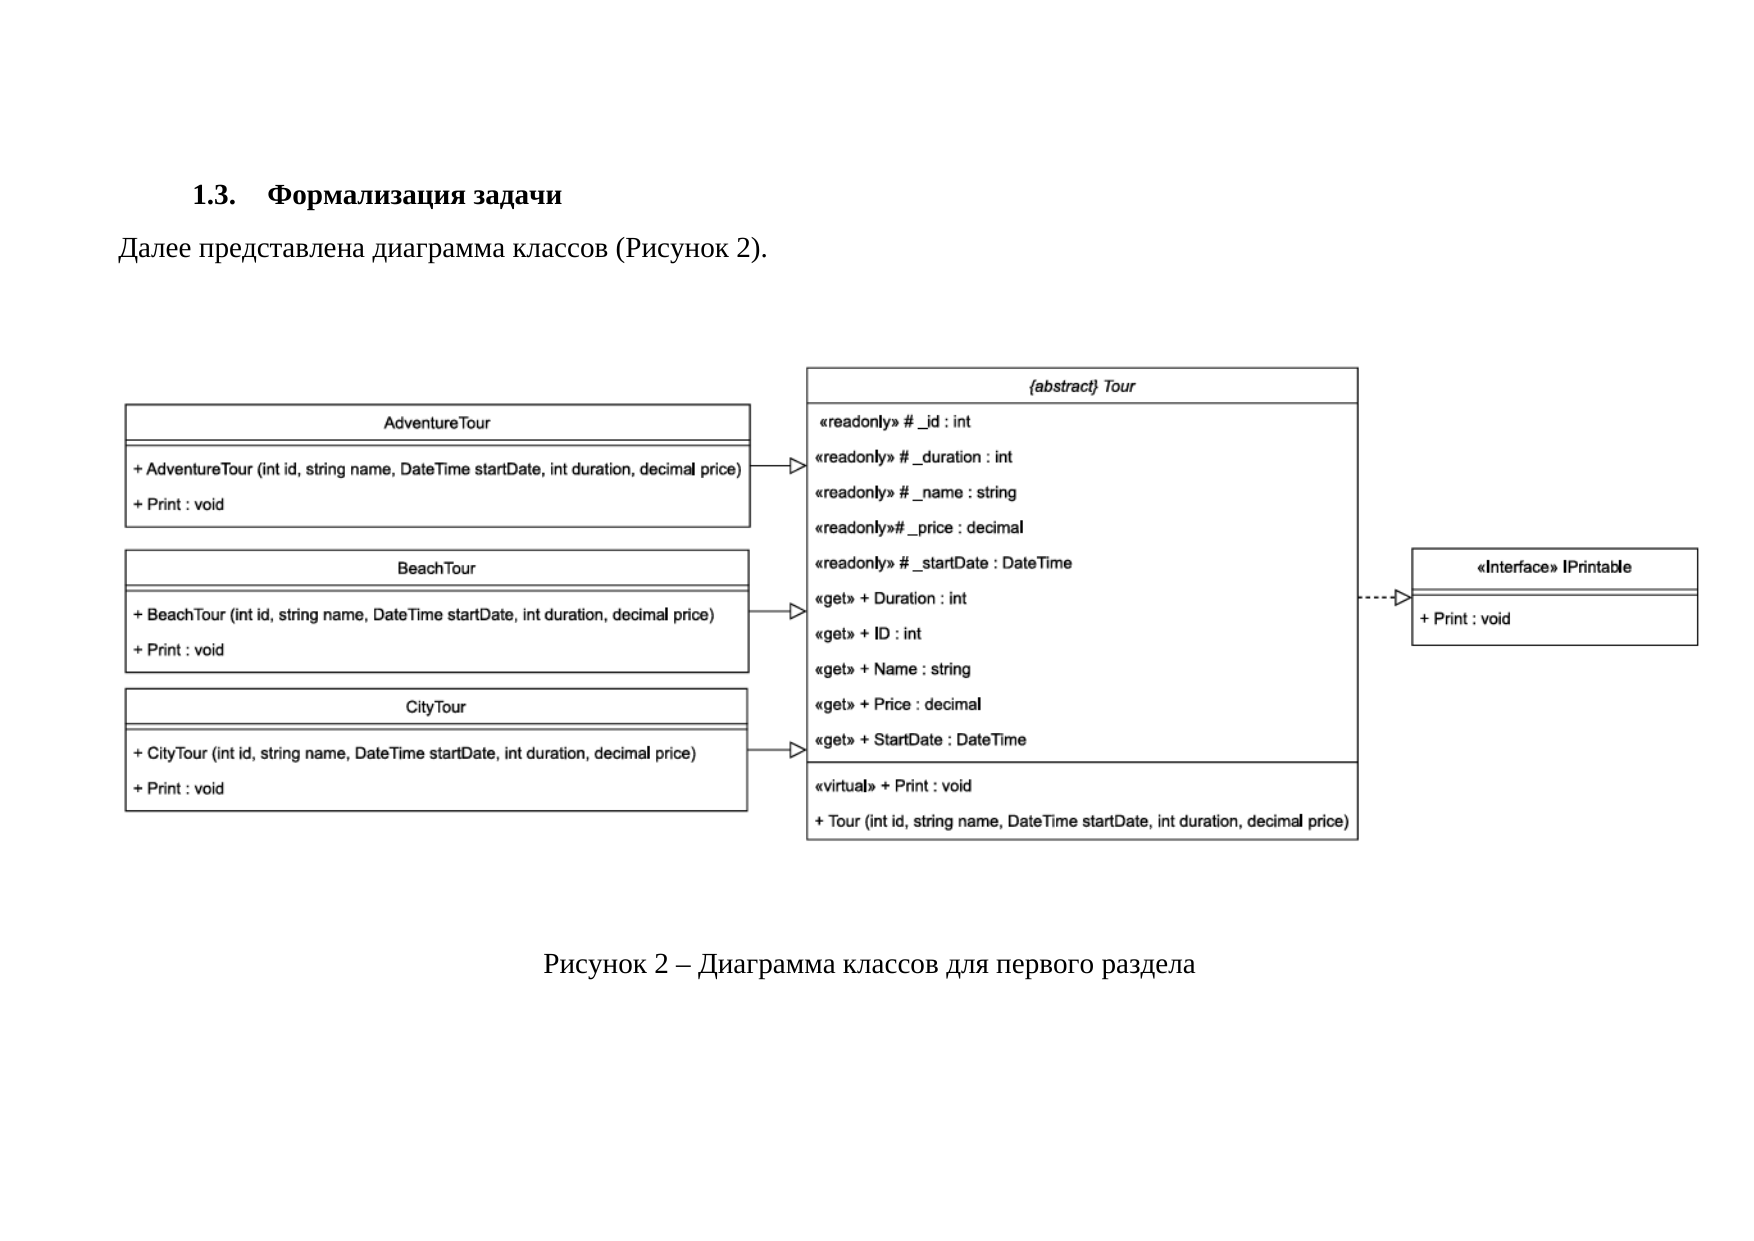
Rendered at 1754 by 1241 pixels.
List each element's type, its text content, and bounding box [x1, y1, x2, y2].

picture [118, 310, 1710, 918]
subtitle Формализация задачи [192, 177, 1636, 211]
text Далее представлена диаграмма классов (Рисунок 2). [118, 231, 1636, 264]
text Рисунок 2 – Диаграмма классов для первого раздела [29, 947, 1636, 980]
